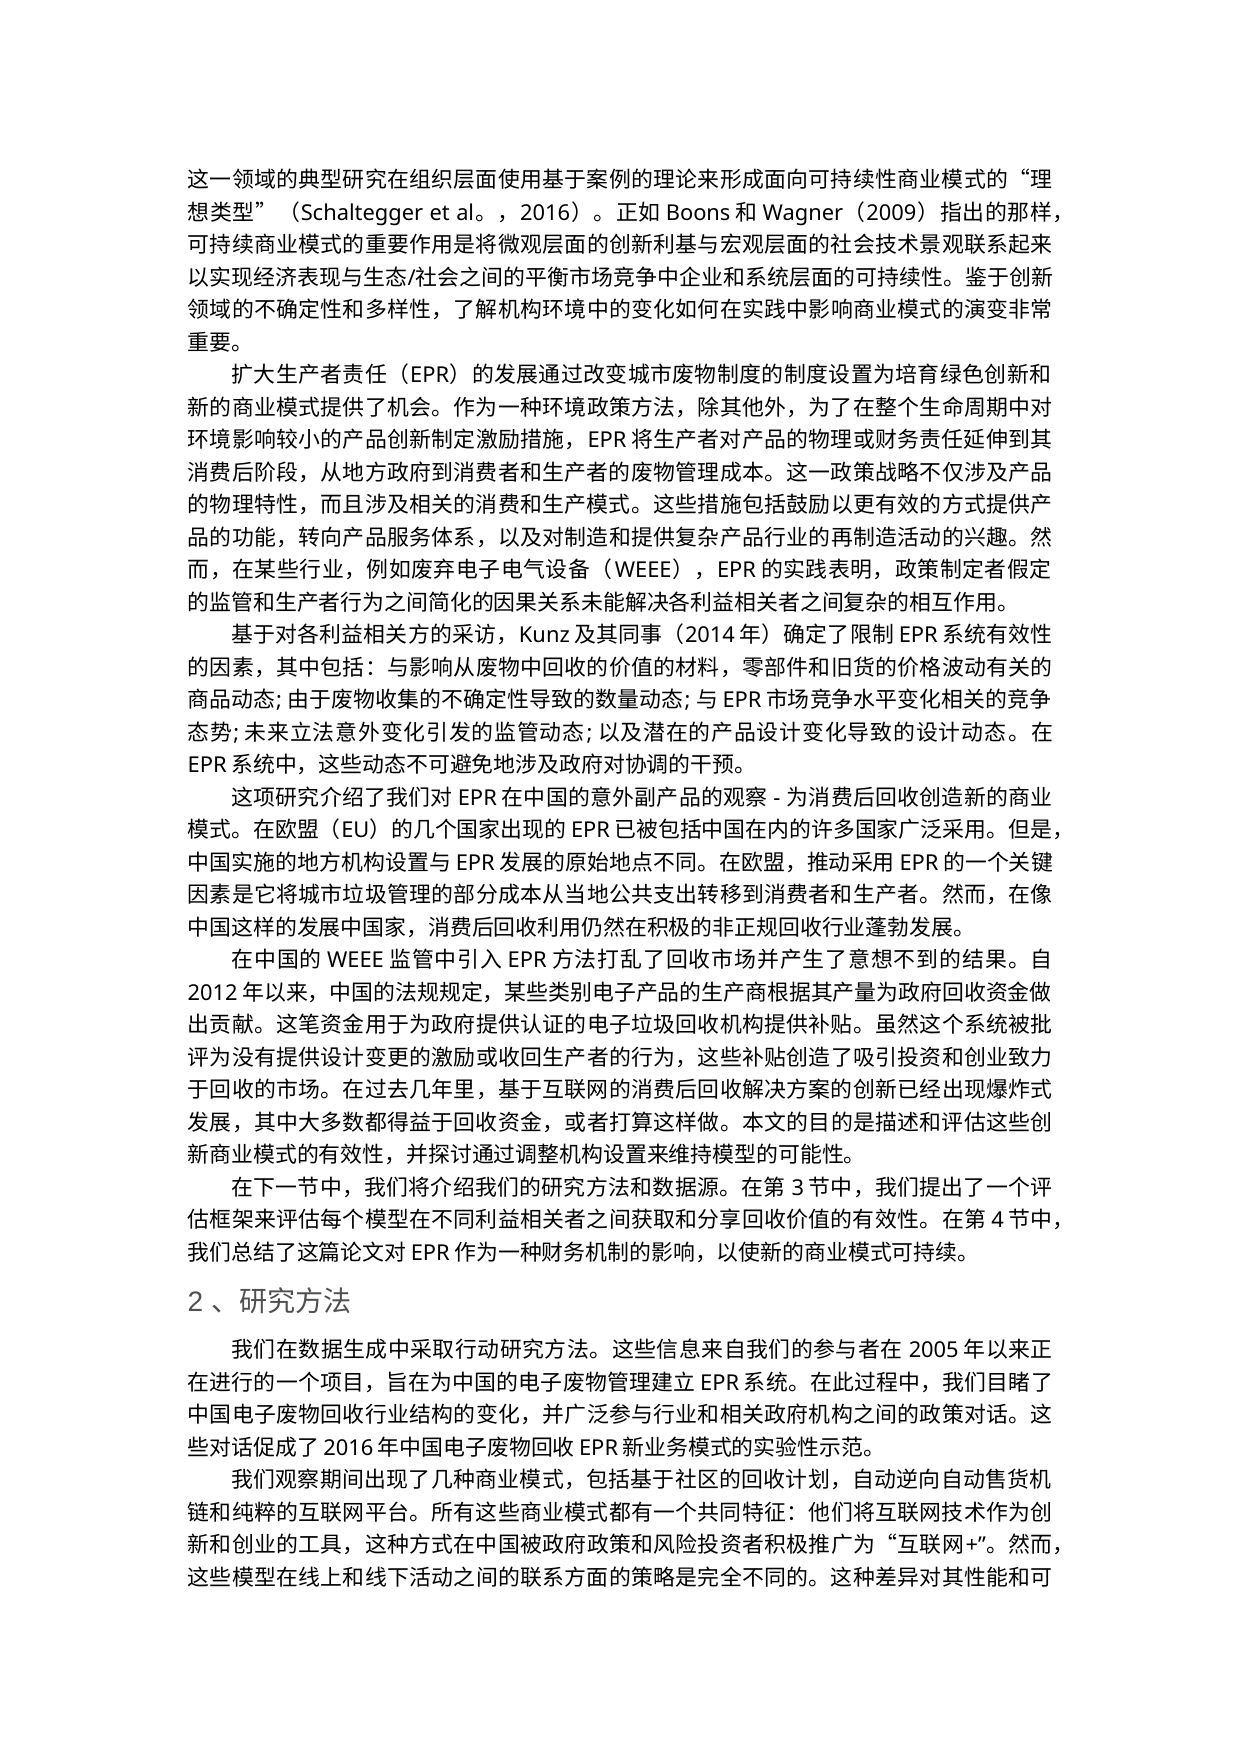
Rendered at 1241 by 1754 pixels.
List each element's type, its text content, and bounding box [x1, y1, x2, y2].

text 基于对各利益相关方的采访，Kunz及其同事（2014年）确定了限制EPR系统有效性的因素，其中包括：与影响从废物中回收的价值的材料，零部件和旧货的价格波动有关的商品动态; 由于废物收集的不确定性导致的数量动态; 与EPR市场竞争水平变化相关的竞争态势; 未来立法意外变化引发的监管动态; 以及潜在的产品设计变化导致的设计动态。在EPR系统中，这些动态不可避免地涉及政府对协调的干预。 [187, 617, 1053, 779]
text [187, 1462, 1053, 1592]
text 我们在数据生成中采取行动研究方法。这些信息来自我们的参与者在2005年以来正在进行的一个项目，旨在为中国的电子废物管理建立EPR系统。在此过程中，我们目睹了中国电子废物回收行业结构的变化，并广泛参与行业和相关政府机构之间的政策对话。这些对话促成了2016年中国电子废物回收EPR新业务模式的实验性示范。 [187, 1332, 1053, 1462]
text 扩大生产者责任（EPR）的发展通过改变城市废物制度的制度设置为培育绿色创新和新的商业模式提供了机会。作为一种环境政策方法，除其他外，为了在整个生命周期中对环境影响较小的产品创新制定激励措施，EPR将生产者对产品的物理或财务责任延伸到其消费后阶段，从地方政府到消费者和生产者的废物管理成本。这一政策战略不仅涉及产品的物理特性，而且涉及相关的消费和生产模式。这些措施包括鼓励以更有效的方式提供产品的功能，转向产品服务体系，以及对制造和提供复杂产品行业的再制造活动的兴趣。然而，在某些行业，例如废弃电子电气设备（WEEE），EPR的实践表明，政策制定者假定的监管和生产者行为之间简化的因果关系未能解决各利益相关者之间复杂的相互作用。 [187, 357, 1053, 617]
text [187, 162, 1053, 357]
subtitle 2 、研究方法 [187, 1267, 1053, 1332]
text 在中国的WEEE监管中引入EPR方法打乱了回收市场并产生了意想不到的结果。自2012年以来，中国的法规规定，某些类别电子产品的生产商根据其产量为政府回收资金做出贡献。这笔资金用于为政府提供认证的电子垃圾回收机构提供补贴。虽然这个系统被批评为没有提供设计变更的激励或收回生产者的行为，这些补贴创造了吸引投资和创业致力于回收的市场。在过去几年里，基于互联网的消费后回收解决方案的创新已经出现爆炸式发展，其中大多数都得益于回收资金，或者打算这样做。本文的目的是描述和评估这些创新商业模式的有效性，并探讨通过调整机构设置来维持模型的可能性。 [187, 942, 1053, 1169]
text 在下一节中，我们将介绍我们的研究方法和数据源。在第3节中，我们提出了一个评估框架来评估每个模型在不同利益相关者之间获取和分享回收价值的有效性。在第4节中，我们总结了这篇论文对EPR作为一种财务机制的影响，以使新的商业模式可持续。 [187, 1169, 1053, 1267]
text 这项研究介绍了我们对EPR在中国的意外副产品的观察 - 为消费后回收创造新的商业模式。在欧盟（EU）的几个国家出现的EPR已被包括中国在内的许多国家广泛采用。但是，中国实施的地方机构设置与EPR发展的原始地点不同。在欧盟，推动采用EPR的一个关键因素是它将城市垃圾管理的部分成本从当地公共支出转移到消费者和生产者。然而，在像中国这样的发展中国家，消费后回收利用仍然在积极的非正规回收行业蓬勃发展。 [187, 779, 1053, 942]
